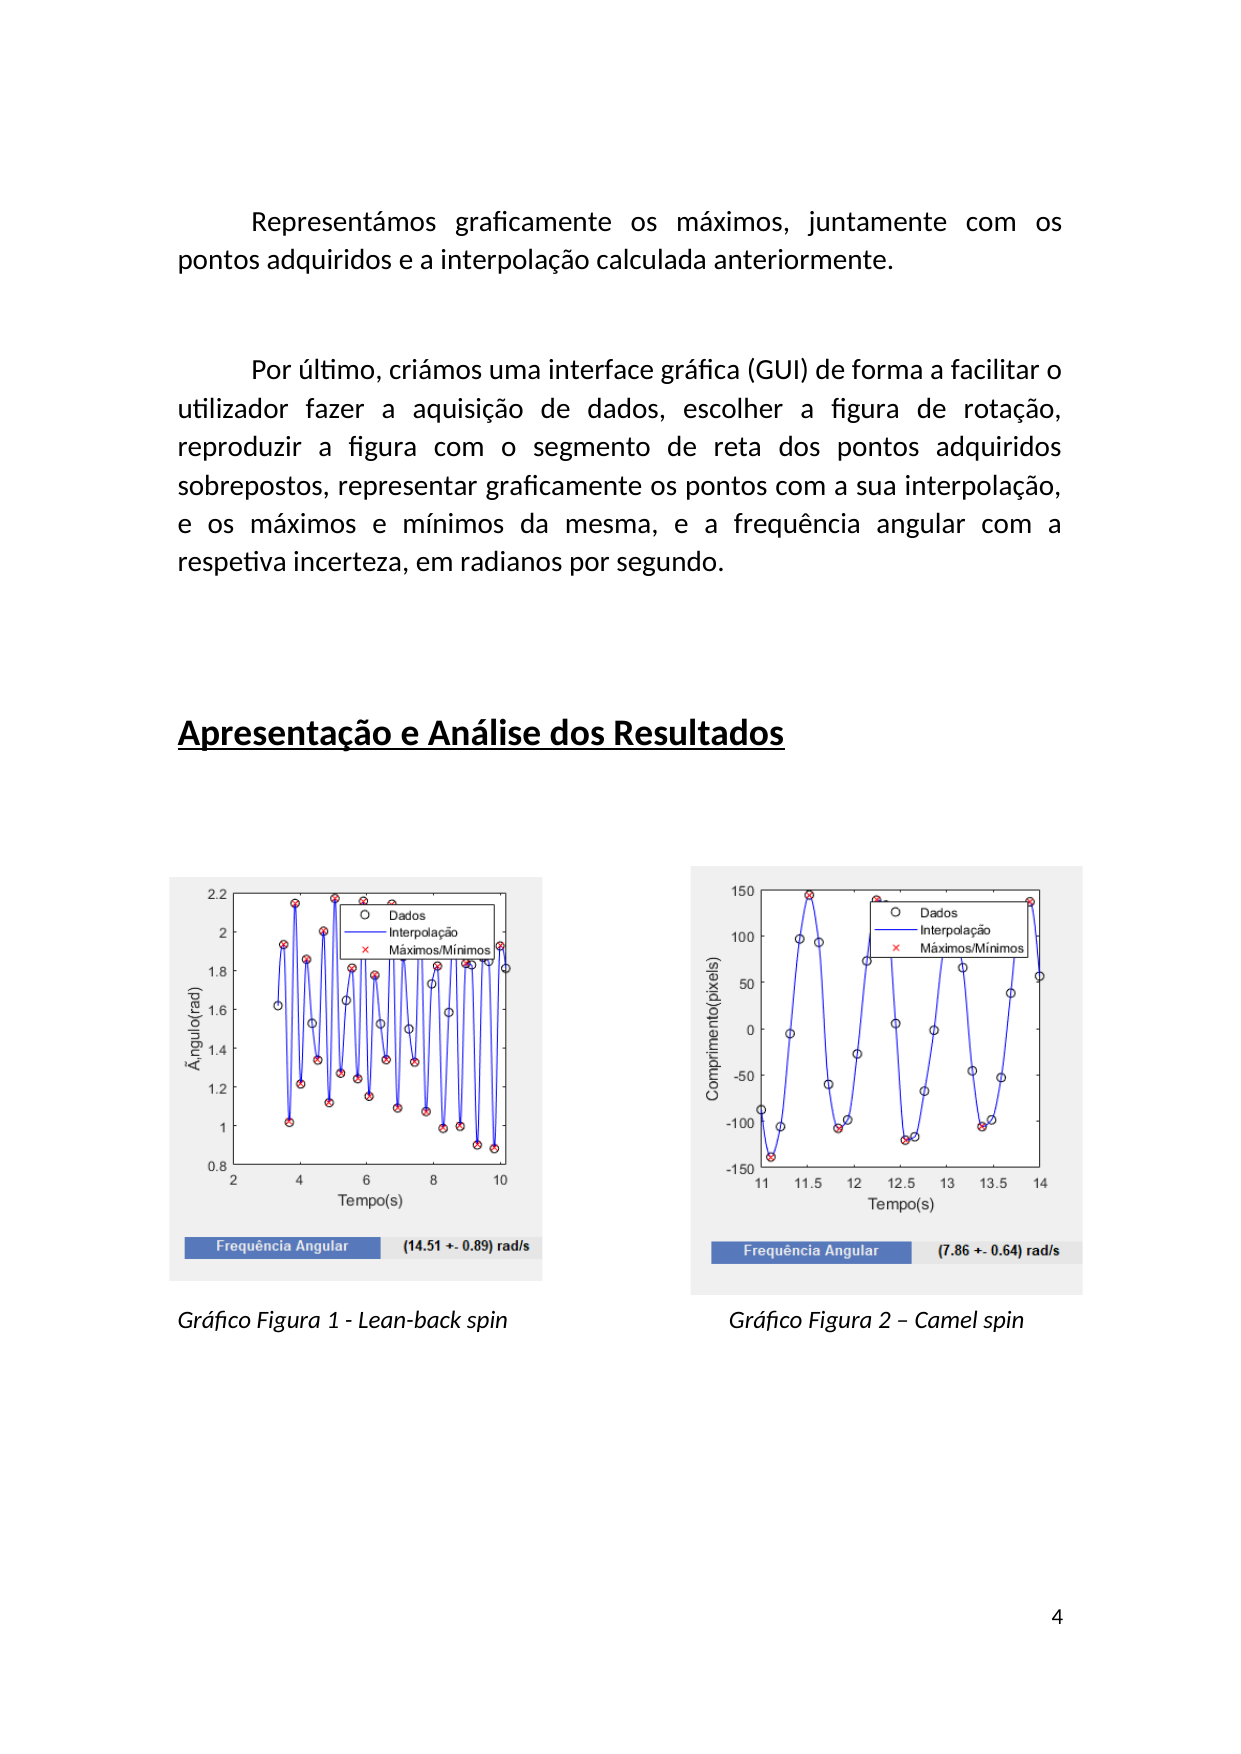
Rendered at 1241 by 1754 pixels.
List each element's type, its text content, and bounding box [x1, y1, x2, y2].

text Apresentação e Análise dos Resultados [177, 709, 1063, 755]
picture [690, 866, 1083, 1295]
text Gráfico Figura 1 - Lean-back spin Gráfico Figura 2 – Camel spin [177, 1304, 1063, 1335]
text Por último, criámos uma interface gráfica (GUI) de forma a facilitar o utilizador fazer a aquisição de dados, escolher a figura de rotação, reproduzir a figura com o segmento de reta dos pontos adquiridos sobrepostos, representar graficamente os pontos com a sua interpolação, e os máximos e mínimos da mesma, e a frequência angular com a respetiva incerteza, em radianos por segundo. [177, 351, 1063, 579]
picture [169, 877, 543, 1281]
text Representámos graficamente os máximos, juntamente com os pontos adquiridos e a interpolação calculada anteriormente. [177, 203, 1063, 277]
